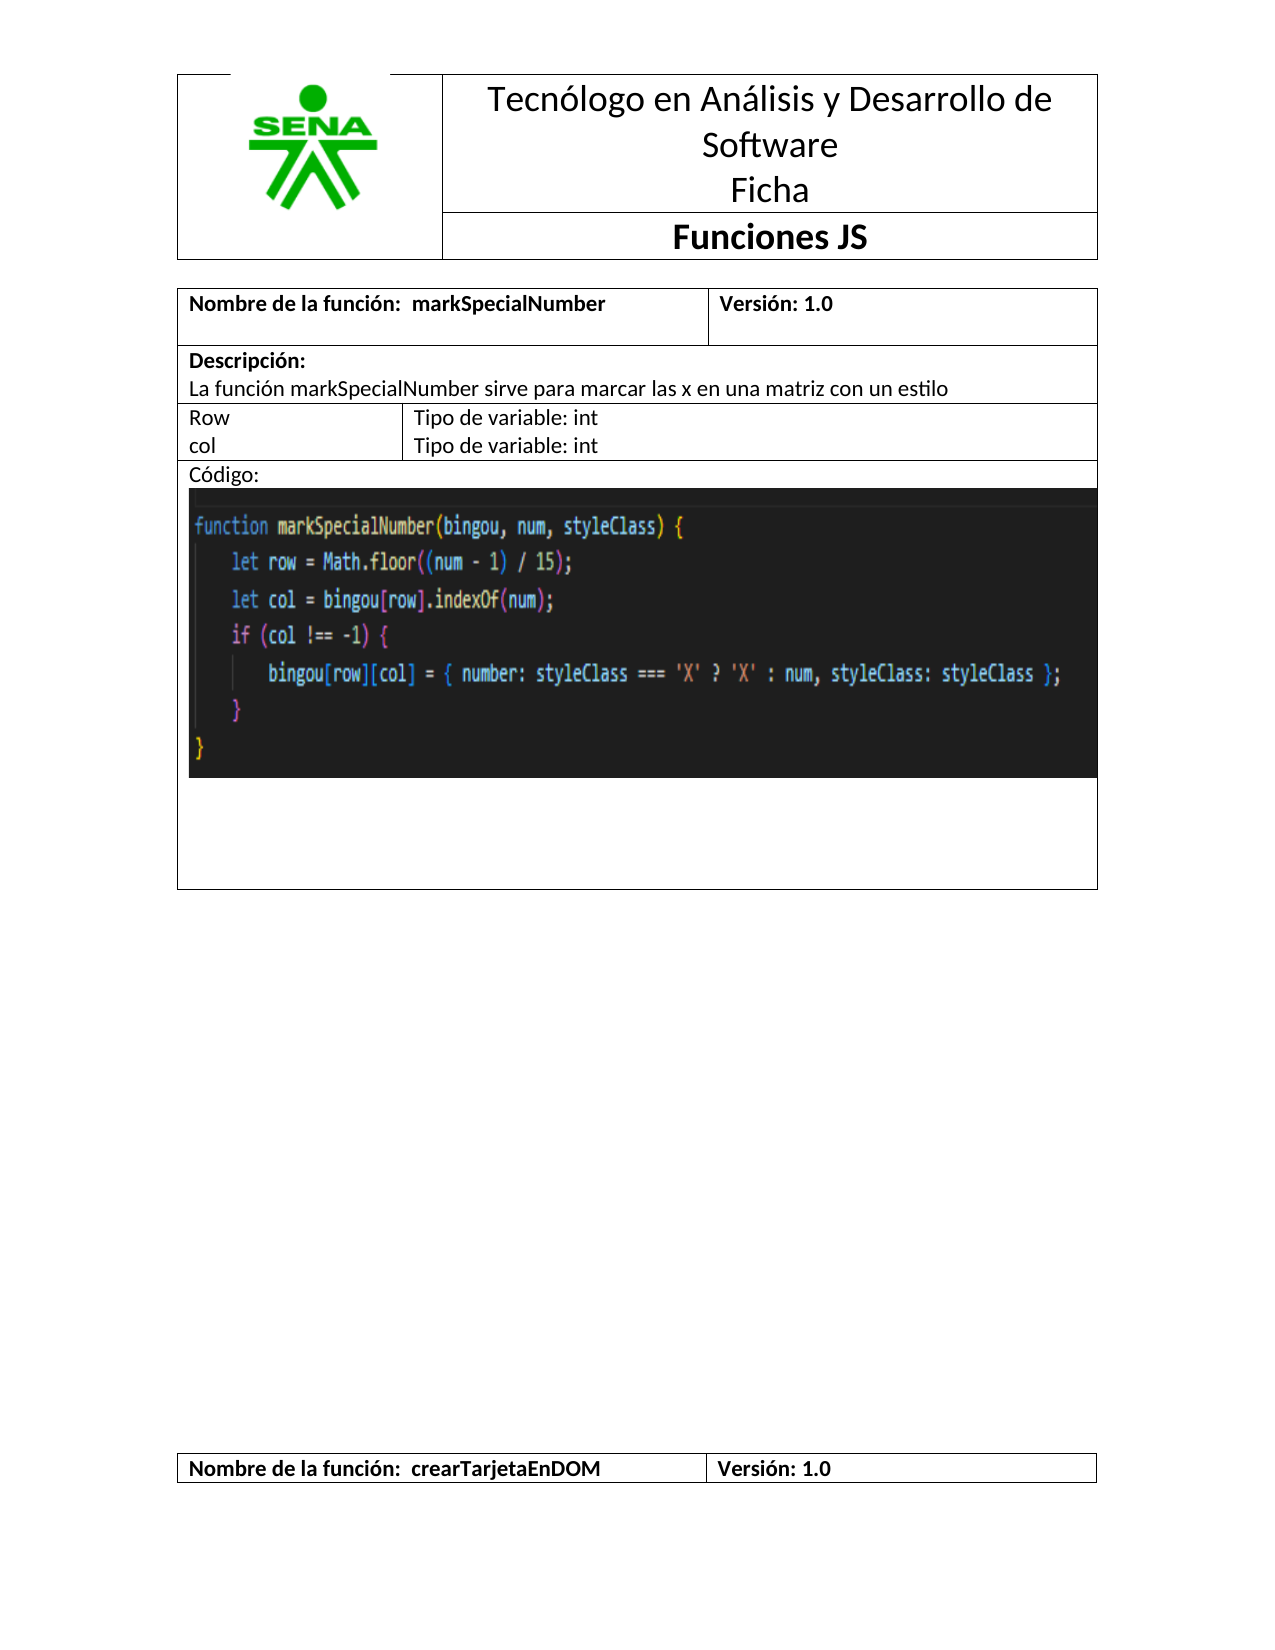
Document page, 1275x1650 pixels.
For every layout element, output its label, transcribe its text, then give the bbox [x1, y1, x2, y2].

picture [188, 488, 1098, 778]
picture [230, 74, 390, 226]
table_cell Descripción: La función markSpecialNumber sirve para marcar las x en una matriz con un estilo [178, 346, 1097, 402]
table_cell Código: [178, 461, 1097, 889]
table_header Nombre de la función: crearTarjetaEnDOM [178, 1454, 706, 1482]
table_header Versión: 1.0 [707, 1454, 1096, 1482]
table_cell Row col [178, 404, 402, 459]
table_cell Tipo de variable: int Tipo de variable: int [403, 404, 1097, 459]
table_header Versión: 1.0 [709, 289, 1097, 345]
table_header Nombre de la función: markSpecialNumber [178, 289, 708, 345]
